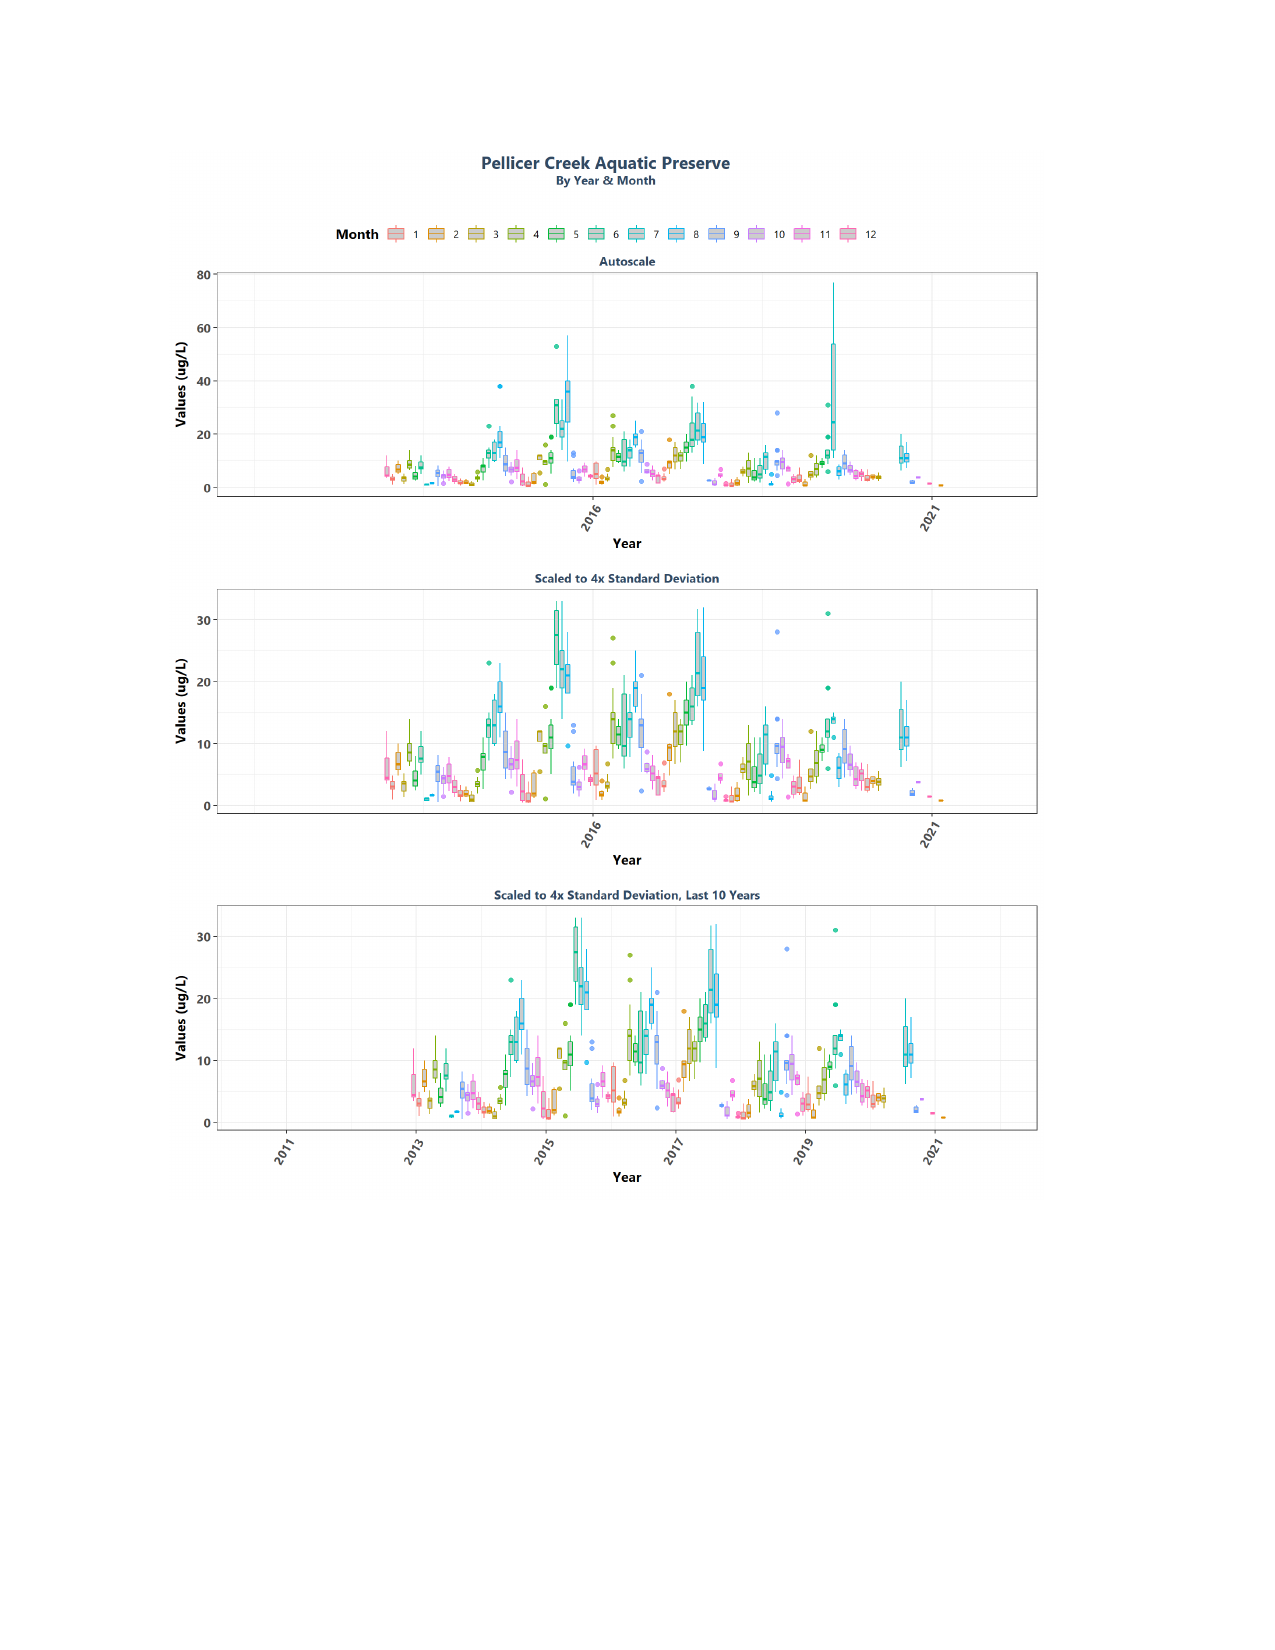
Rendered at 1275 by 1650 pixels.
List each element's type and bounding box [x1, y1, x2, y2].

picture [168, 150, 1044, 1200]
